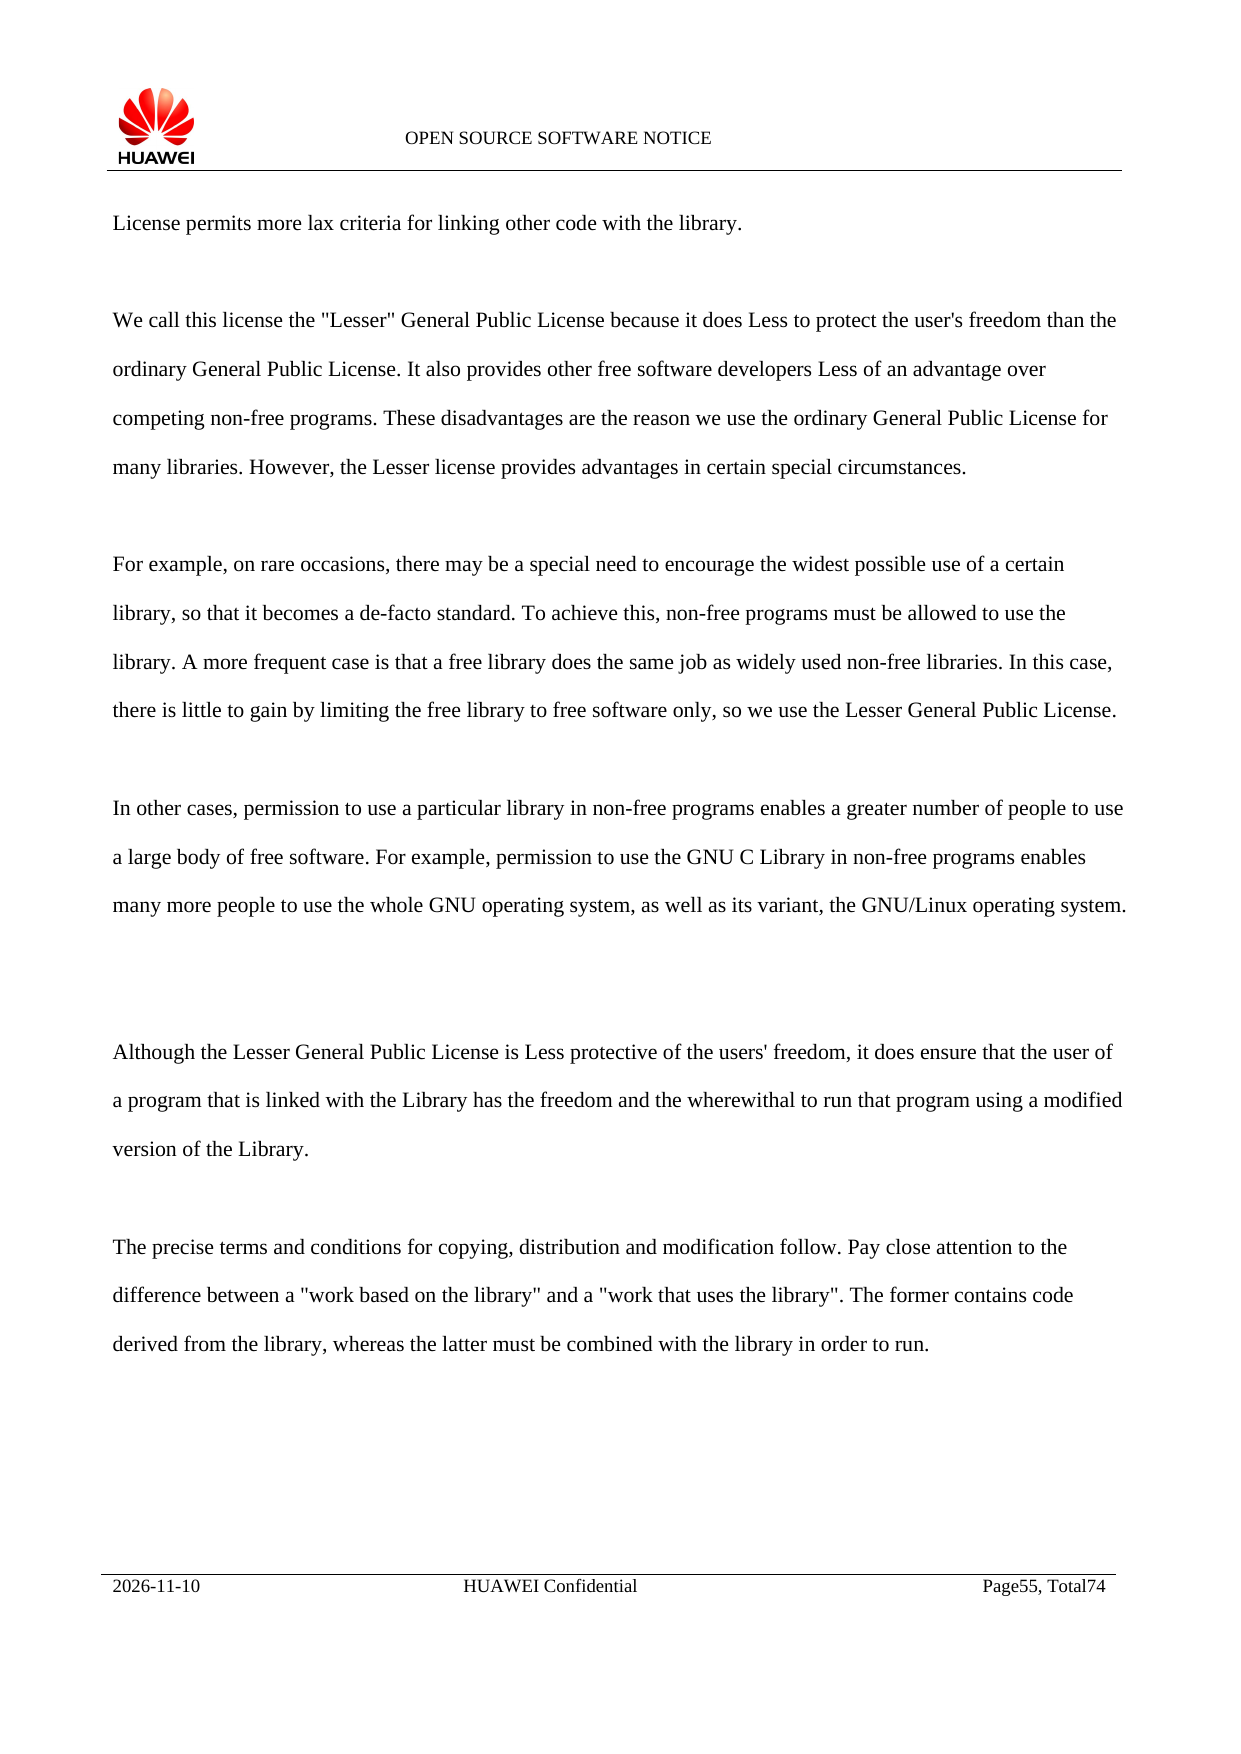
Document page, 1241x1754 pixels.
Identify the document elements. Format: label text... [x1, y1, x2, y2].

picture [118, 88, 194, 164]
